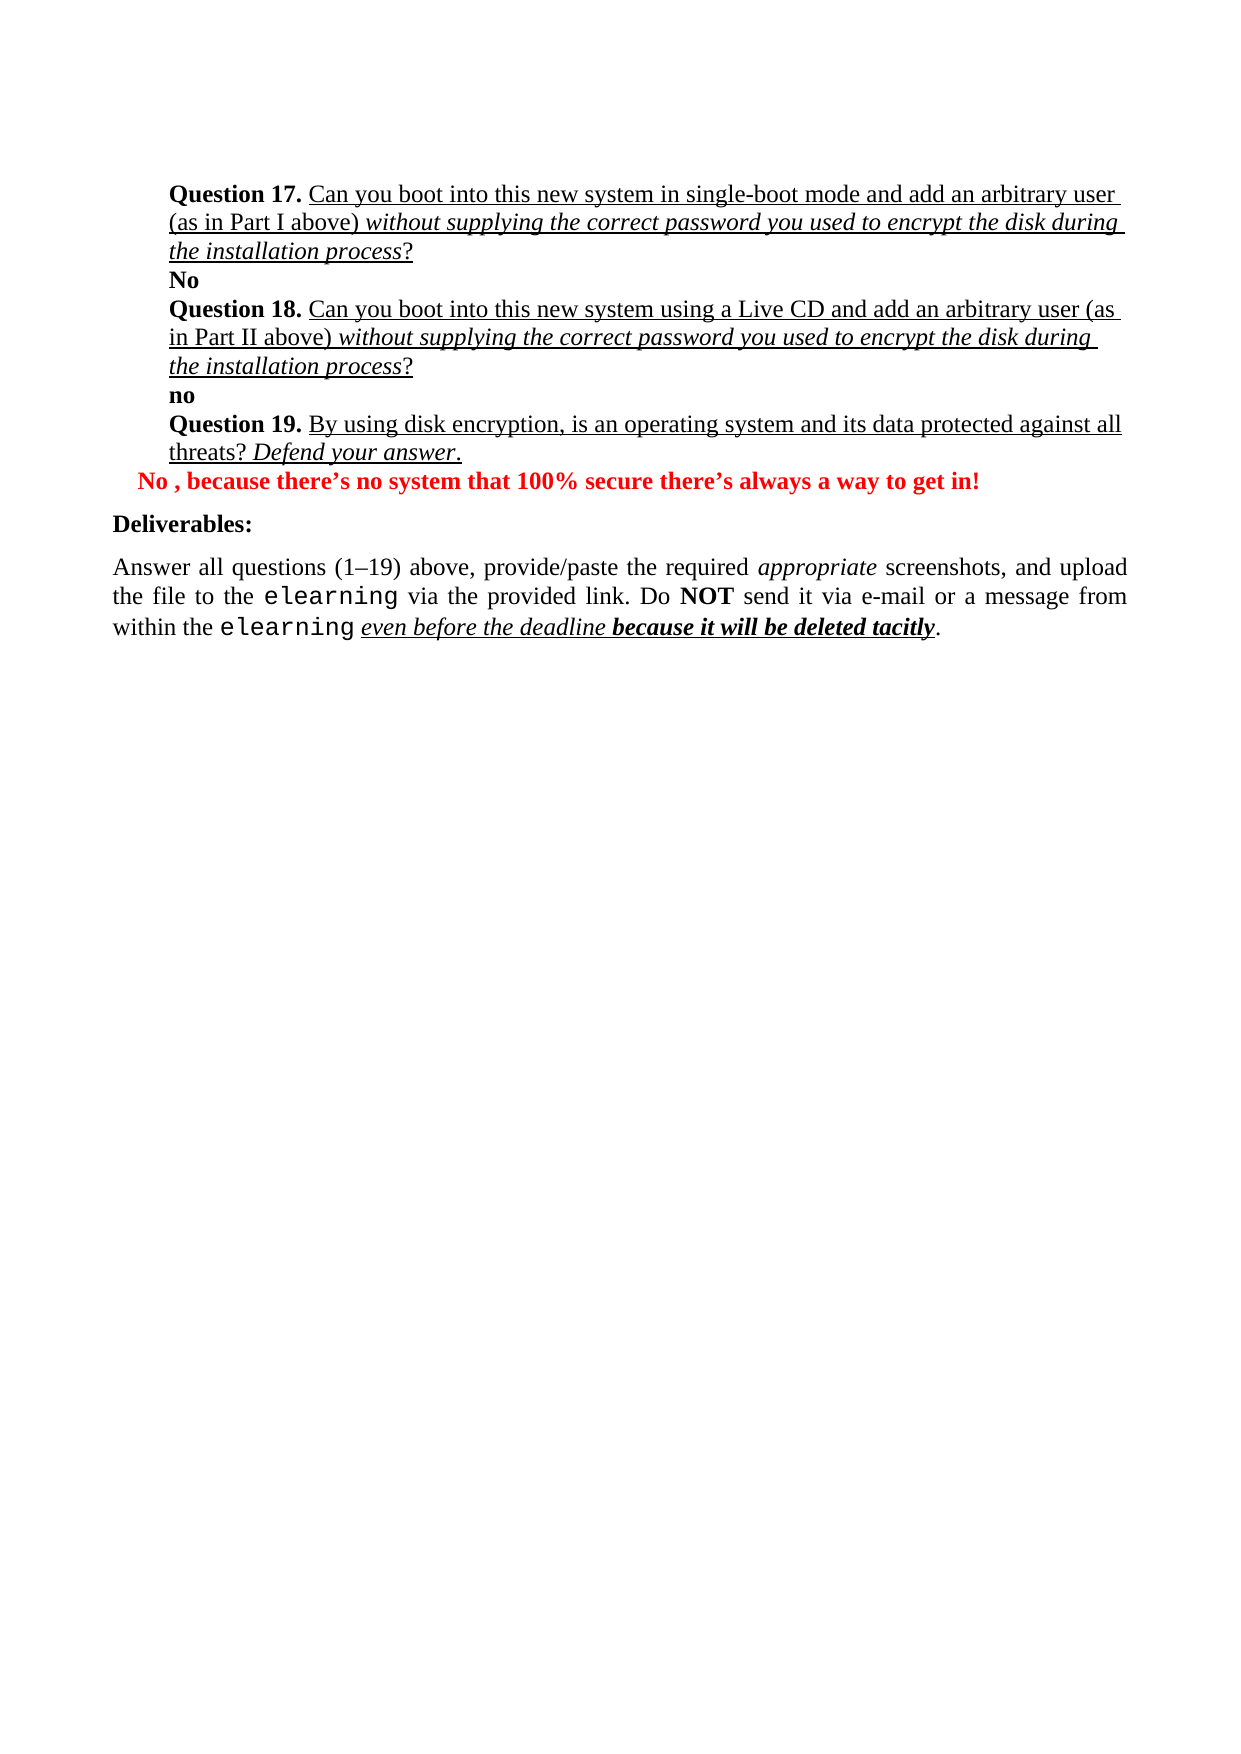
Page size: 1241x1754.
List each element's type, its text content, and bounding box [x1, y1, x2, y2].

list Question 17. Can you boot into this new system in single-boot mode and add an arbitrary user (as in Part I above) without supplying the correct password you used to encrypt the disk during the installation process? [169, 179, 1128, 265]
text Answer all questions (1–19) above, provide/paste the required appropriate screenshots, and upload the file to the elearning via the provided link. Do NOT send it via e-mail or a message from within the elearning even before the deadline because it will be deleted tacitly. [112, 552, 1128, 643]
text Deliverables: [112, 509, 1128, 538]
list Question 18. Can you boot into this new system using a Live CD and add an arbitrary user (as in Part II above) without supplying the correct password you used to encrypt the disk during the installation process? [169, 294, 1128, 380]
text No , because there’s no system that 100% secure there’s always a way to get in! [112, 466, 1128, 495]
list no [169, 380, 1128, 409]
list Question 19. By using disk encryption, is an operating system and its data protected against all threats? Defend your answer. [169, 409, 1128, 466]
list No [169, 265, 1128, 294]
